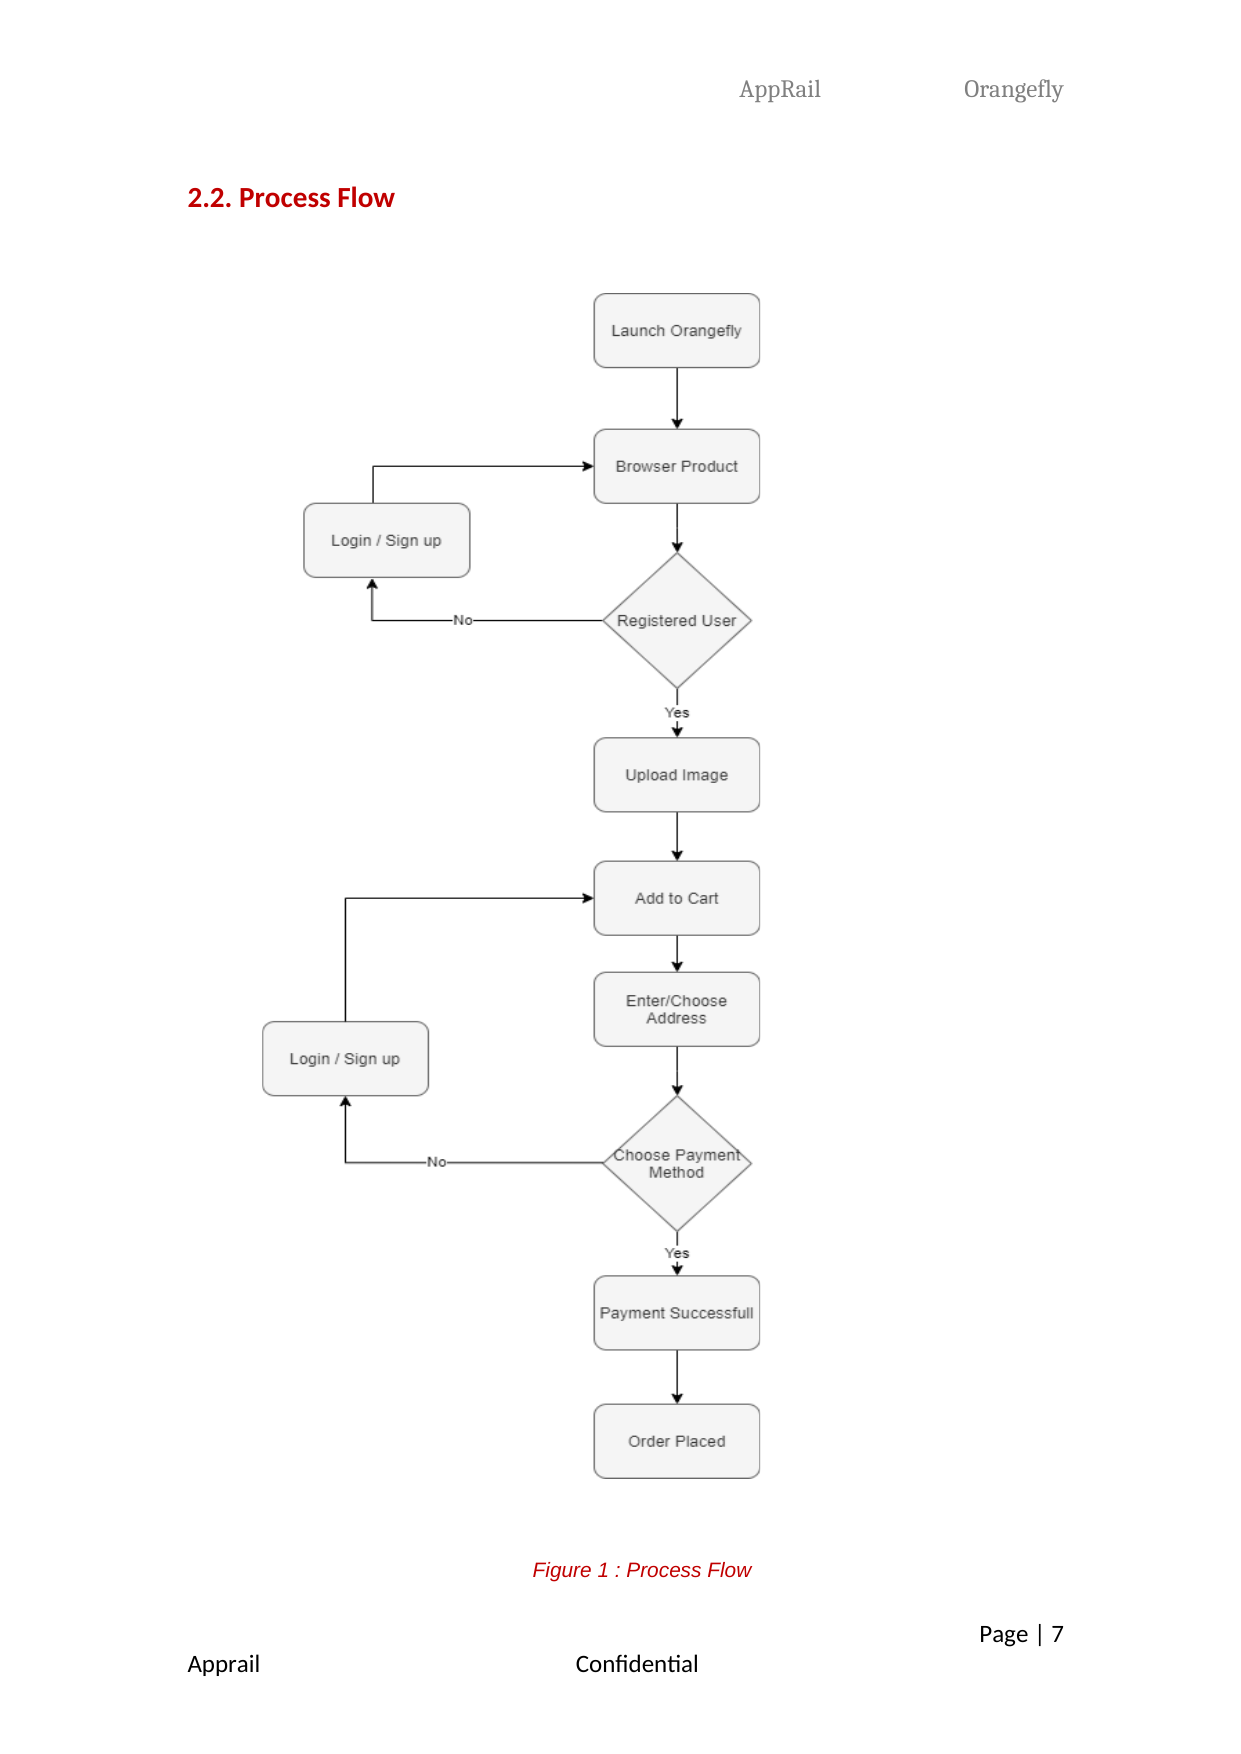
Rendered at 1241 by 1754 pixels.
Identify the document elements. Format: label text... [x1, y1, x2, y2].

subtitle 2.2. Process Flow [187, 179, 1064, 215]
picture [262, 293, 761, 1479]
text Figure 1 : Process Flow [187, 1558, 1064, 1582]
